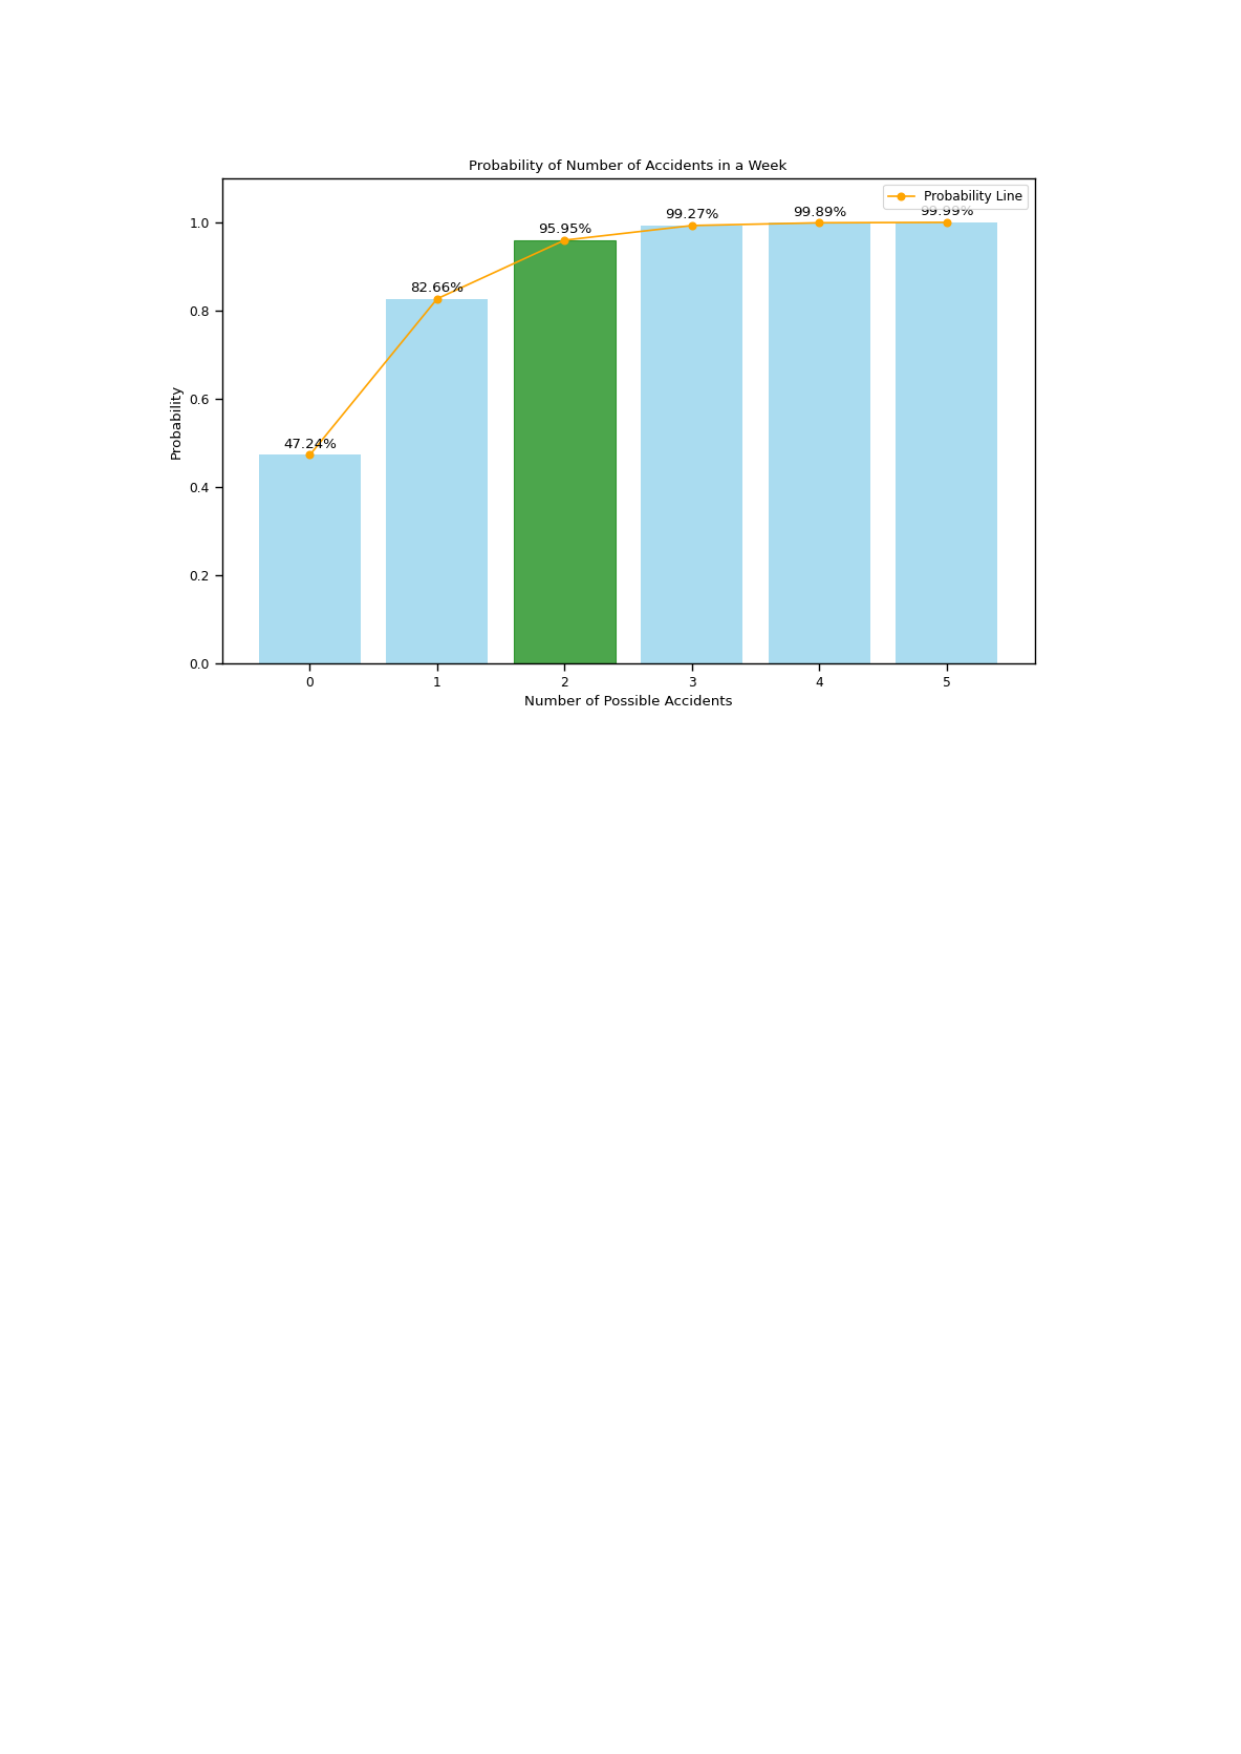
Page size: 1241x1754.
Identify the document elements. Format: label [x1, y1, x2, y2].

picture [150, 150, 1056, 718]
